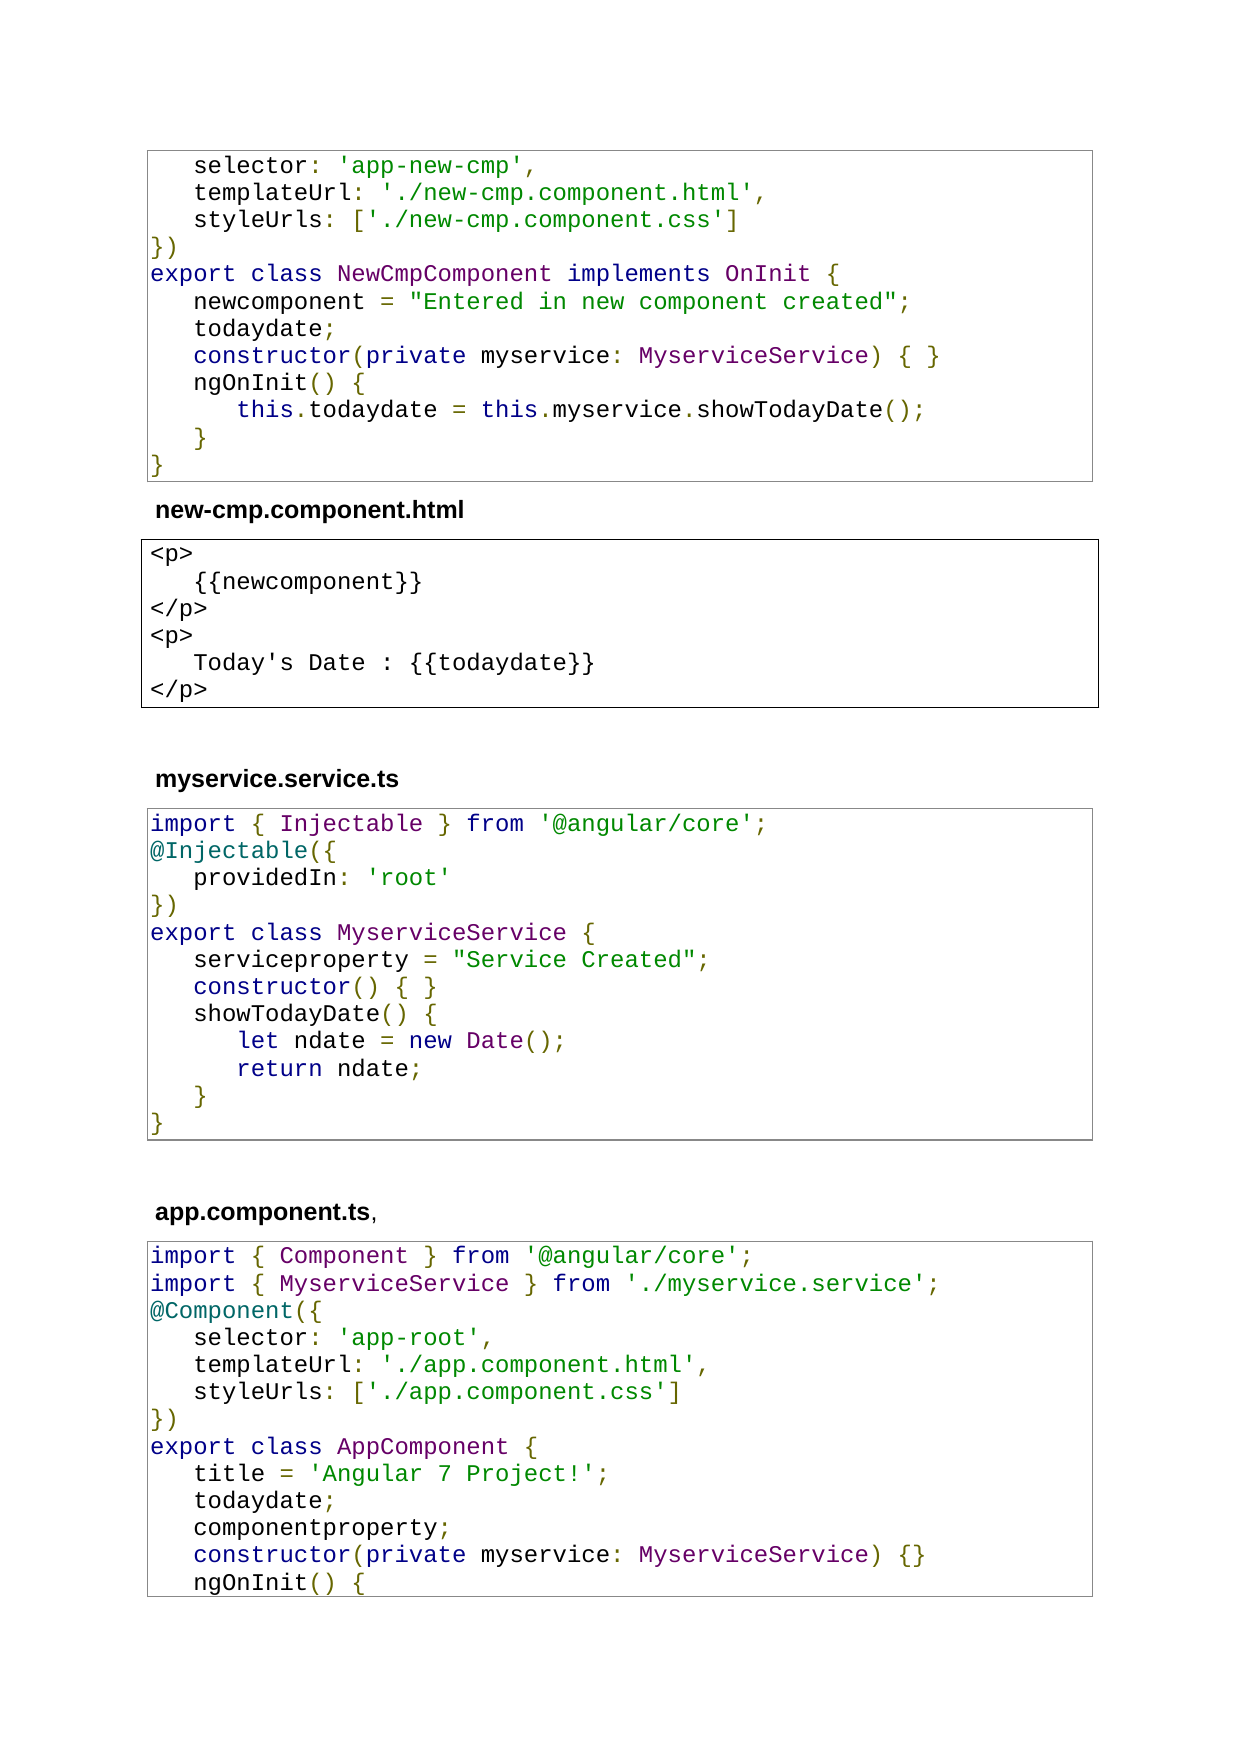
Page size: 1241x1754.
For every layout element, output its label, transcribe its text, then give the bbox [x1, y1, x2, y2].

text }) [150, 893, 1090, 920]
text serviceproperty = "Service Created"; [150, 947, 1090, 974]
text this.todaydate = this.myservice.showTodayDate(); [150, 398, 1090, 425]
text } [148, 1107, 1092, 1139]
text todaydate; [150, 316, 1090, 343]
text showTodayDate() { [150, 1002, 1090, 1029]
text templateUrl: './app.component.html', [150, 1352, 1090, 1380]
text newcomponent = "Entered in new component created"; [150, 289, 1090, 316]
text } [148, 449, 1092, 481]
text new-cmp.component.html [155, 495, 1085, 524]
text <p> [150, 623, 1090, 651]
text export class MyserviceService { [150, 920, 1090, 947]
text export class AppComponent { [150, 1434, 1090, 1461]
text title = 'Angular 7 Project!'; [150, 1461, 1090, 1488]
text </p> [142, 675, 1098, 707]
text Today's Date : {{todaydate}} [150, 651, 1090, 675]
text templateUrl: './new-cmp.component.html', [150, 180, 1090, 207]
text app.component.ts, [155, 1197, 1085, 1226]
text }) [150, 235, 1090, 262]
text let ndate = new Date(); [150, 1029, 1090, 1056]
text <p> [142, 540, 1098, 569]
text export class NewCmpComponent implements OnInit { [150, 262, 1090, 289]
text import { Injectable } from '@angular/core'; [148, 809, 1092, 838]
text componentproperty; [150, 1516, 1090, 1543]
text styleUrls: ['./app.component.css'] [150, 1380, 1090, 1407]
text } [150, 425, 1090, 449]
text todaydate; [150, 1488, 1090, 1516]
text constructor(private myservice: MyserviceService) {} [150, 1543, 1090, 1570]
text @Injectable({ [150, 838, 1090, 866]
text return ndate; [150, 1056, 1090, 1083]
text import { MyserviceService } from './myservice.service'; [150, 1271, 1090, 1298]
text selector: 'app-root', [150, 1325, 1090, 1352]
text {{newcomponent}} [150, 569, 1090, 596]
text ngOnInit() { [150, 1570, 1090, 1596]
text }) [150, 1407, 1090, 1434]
text @Component({ [150, 1298, 1090, 1325]
text styleUrls: ['./new-cmp.component.css'] [150, 207, 1090, 235]
text import { Component } from '@angular/core'; [148, 1242, 1092, 1271]
text myservice.service.ts [155, 764, 1085, 793]
text providedIn: 'root' [150, 866, 1090, 893]
text } [150, 1083, 1090, 1107]
text selector: 'app-new-cmp', [148, 151, 1092, 180]
text constructor(private myservice: MyserviceService) { } [150, 343, 1090, 371]
text </p> [150, 596, 1090, 623]
text constructor() { } [150, 974, 1090, 1002]
text ngOnInit() { [150, 371, 1090, 398]
